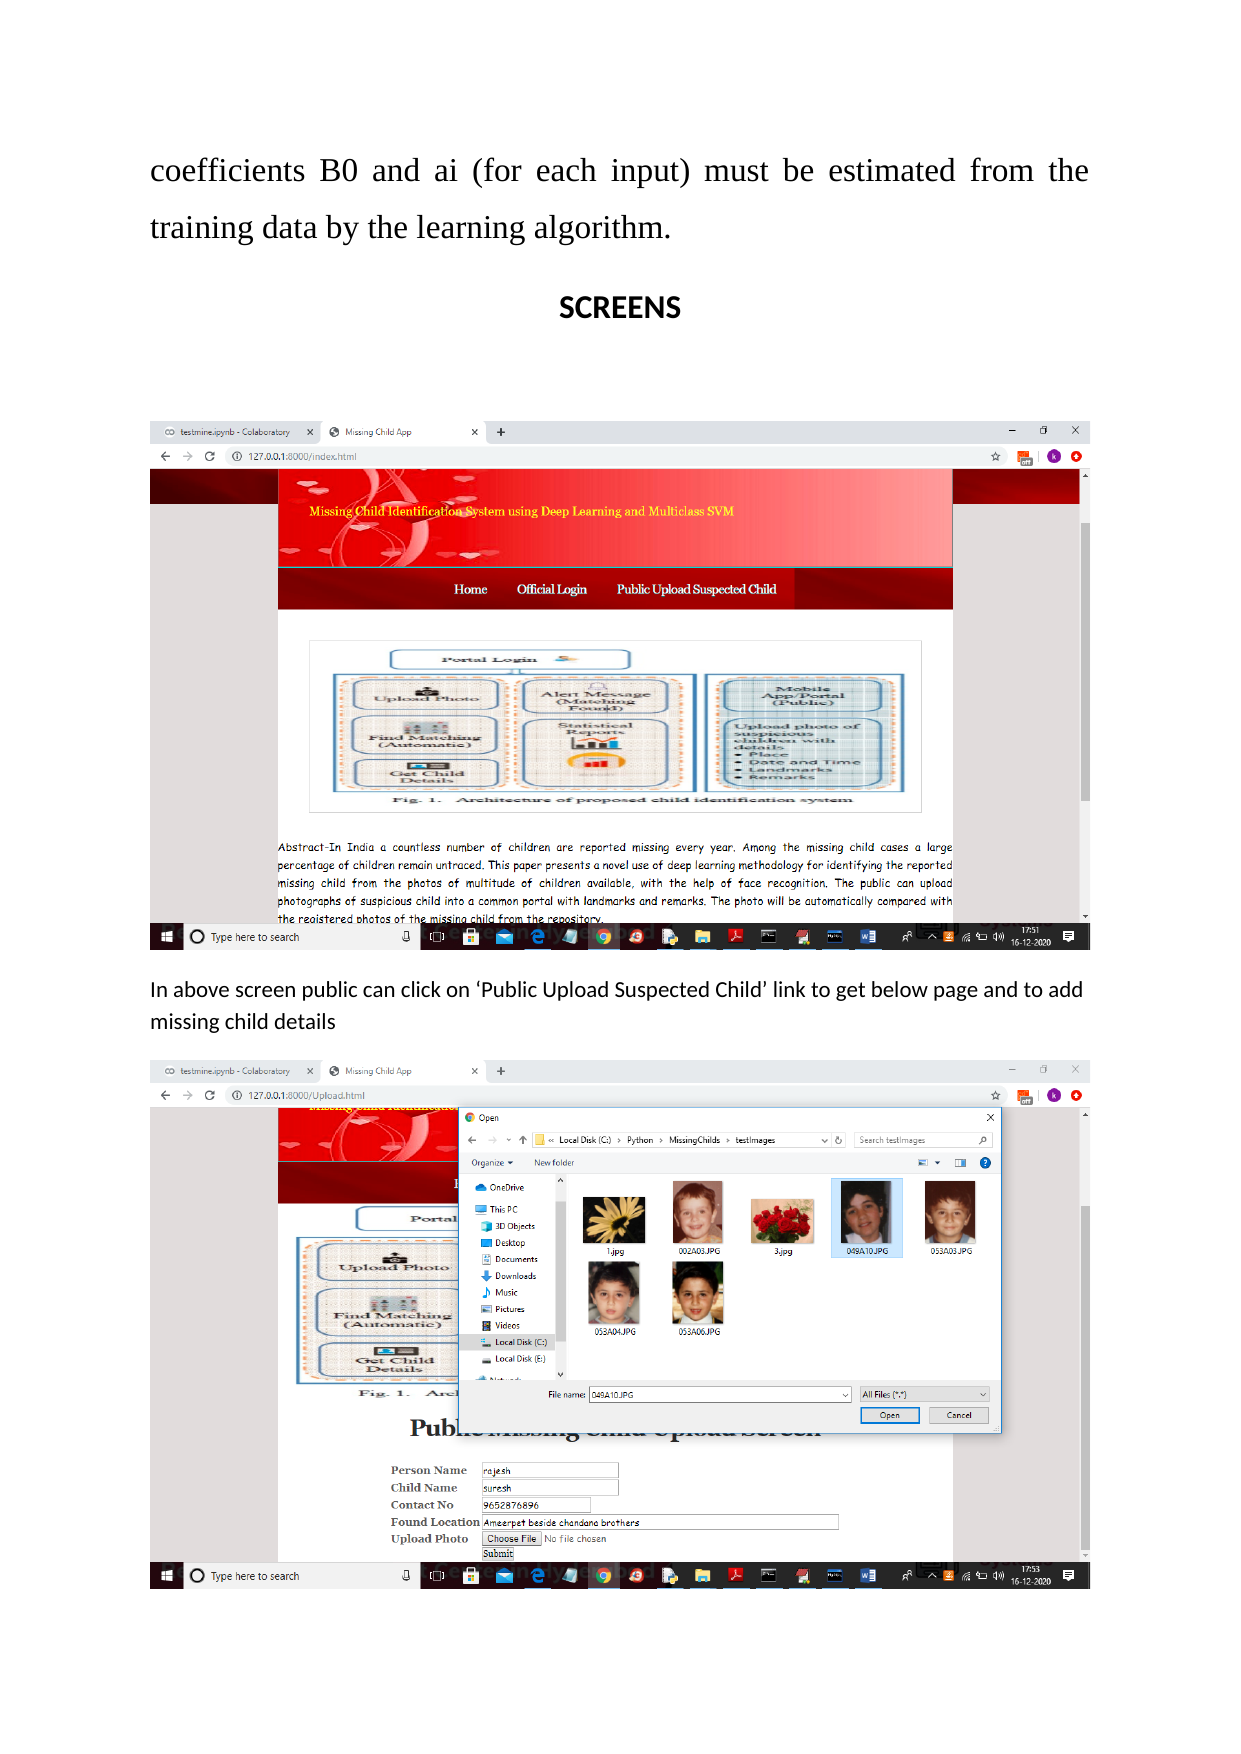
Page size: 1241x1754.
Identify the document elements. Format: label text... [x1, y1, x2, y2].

picture [150, 421, 1091, 950]
text SCREENS [150, 286, 1090, 327]
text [150, 150, 1090, 246]
picture [150, 1060, 1091, 1589]
text In above screen public can click on ‘Public Upload Suspected Child’ link to get below page and to add missing child details [150, 975, 1090, 1035]
